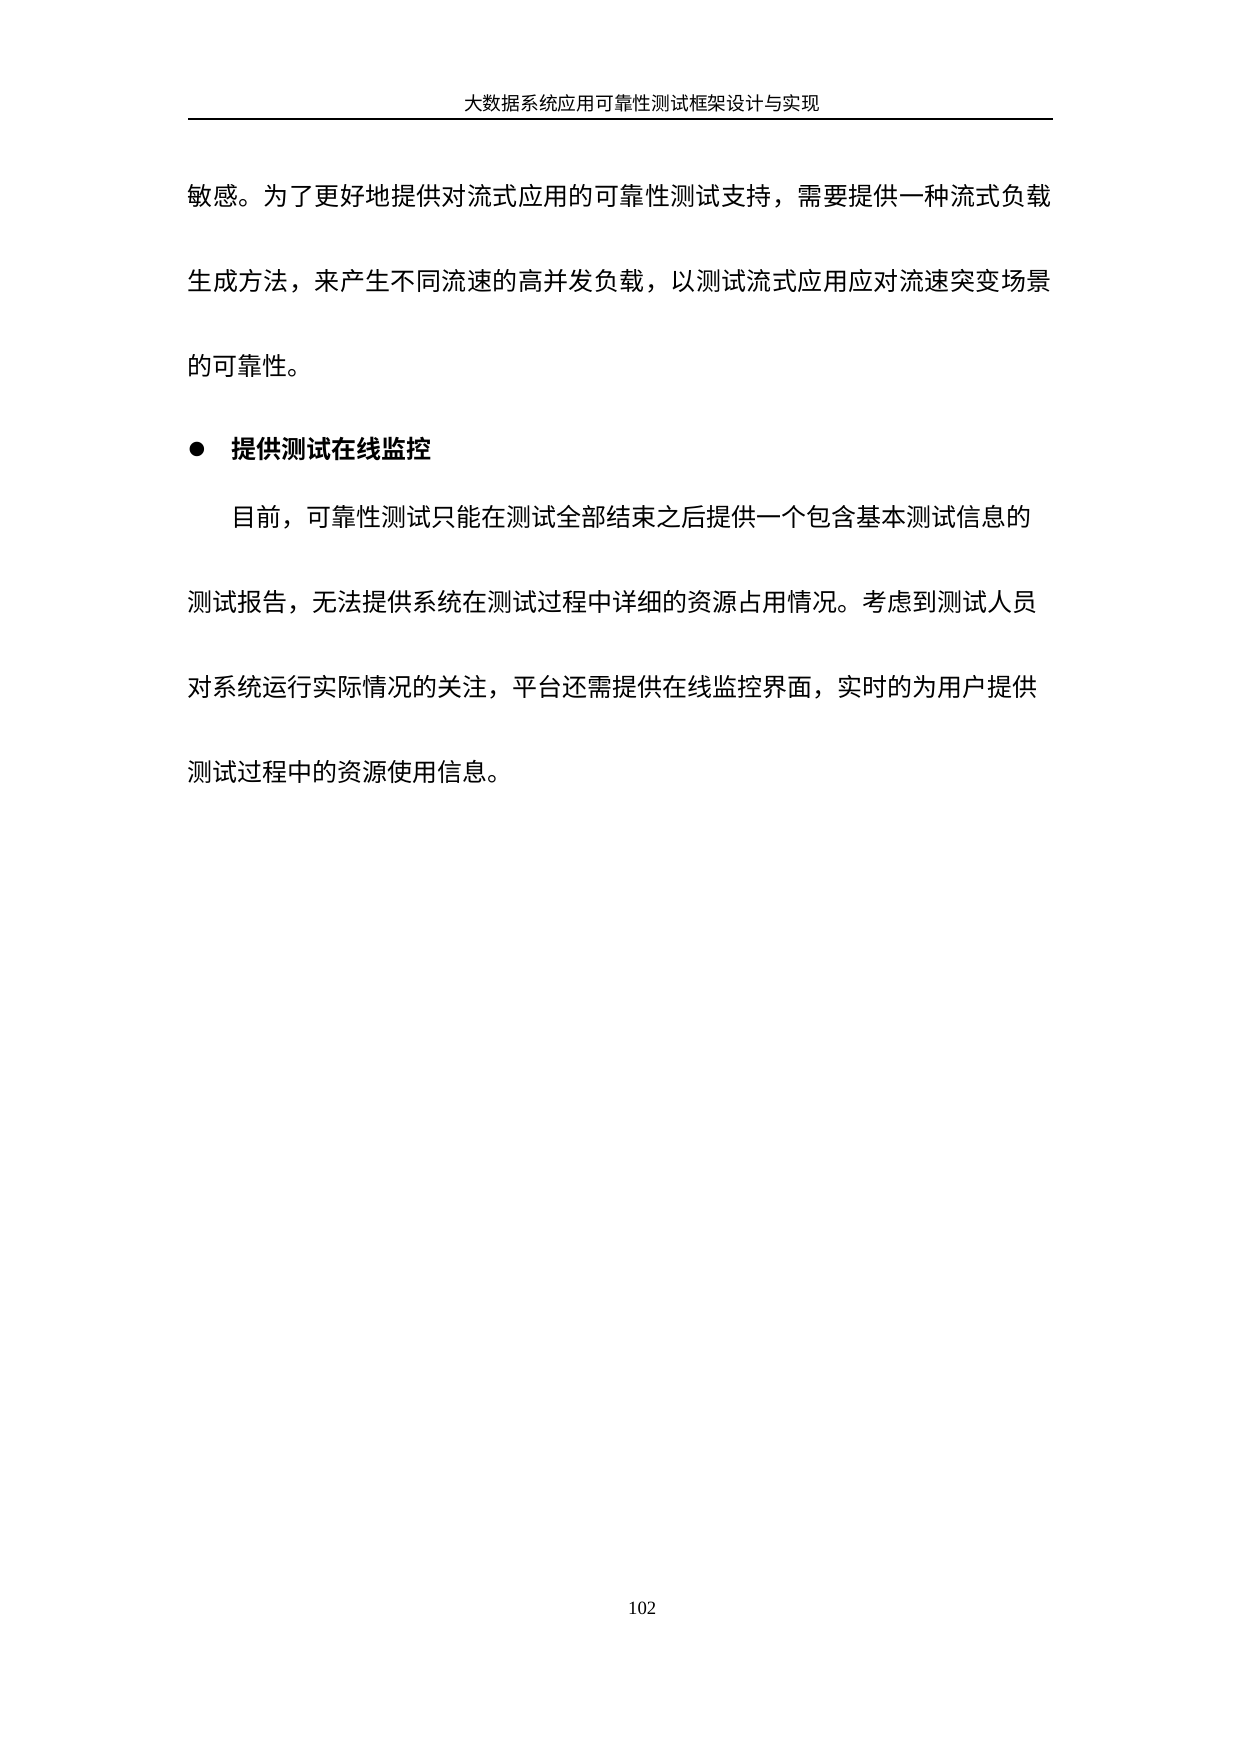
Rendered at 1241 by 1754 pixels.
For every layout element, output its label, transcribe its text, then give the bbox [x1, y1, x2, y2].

list 提供测试在线监控 [187, 414, 1053, 482]
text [187, 160, 1053, 398]
text 目前，可靠性测试只能在测试全部结束之后提供一个包含基本测试信息的测试报告，无法提供系统在测试过程中详细的资源占用情况。考虑到测试人员对系统运行实际情况的关注，平台还需提供在线监控界面，实时的为用户提供测试过程中的资源使用信息。 [187, 482, 1053, 804]
